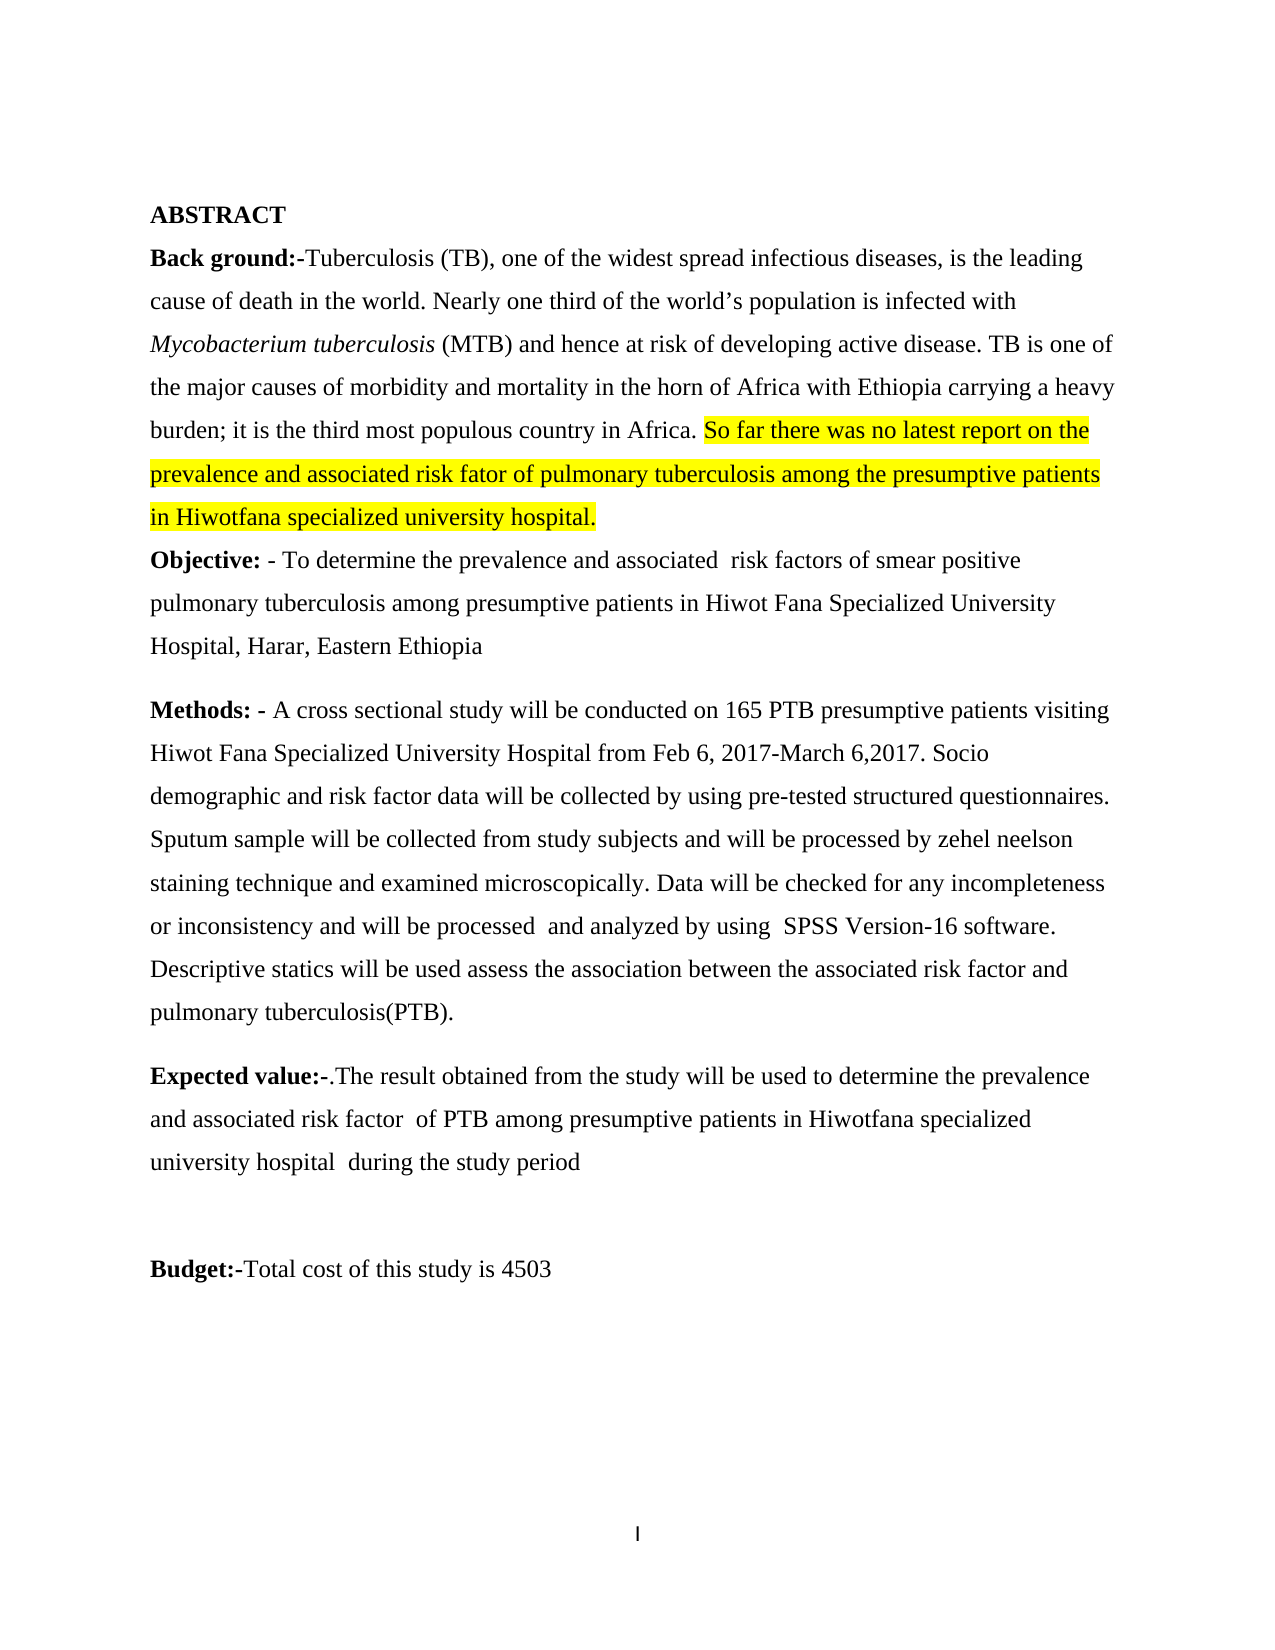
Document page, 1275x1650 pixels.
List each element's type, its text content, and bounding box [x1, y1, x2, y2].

text Expected value:-.The result obtained from the study will be used to determine the prevalence and associated risk factor of PTB among presumptive patients in Hiwotfana specialized university hospital during the study period [150, 1061, 1125, 1176]
text Back ground:-Tuberculosis (TB), one of the widest spread infectious diseases, is the leading cause of death in the world. Nearly one third of the world’s population is infected with Mycobacterium tuberculosis (MTB) and hence at risk of developing active disease. TB is one of the major causes of morbidity and mortality in the horn of Africa with Ethiopia carrying a heavy burden; it is the third most populous country in Africa. So far there was no latest report on the prevalence and associated risk fator of pulmonary tuberculosis among the presumptive patients in Hiwotfana specialized university hospital. [150, 243, 1125, 531]
text Budget:-Total cost of this study is 4503 [150, 1254, 1125, 1283]
text Methods: - A cross sectional study will be conducted on 165 PTB presumptive patients visiting Hiwot Fana Specialized University Hospital from Feb 6, 2017-March 6,2017. Socio demographic and risk factor data will be collected by using pre-tested structured questionnaires. Sputum sample will be collected from study subjects and will be processed by zehel neelson staining technique and examined microscopically. Data will be checked for any incompleteness or inconsistency and will be processed and analyzed by using SPSS Version-16 software. Descriptive statics will be used assess the association between the associated risk factor and pulmonary tuberculosis(PTB). [150, 695, 1125, 1026]
text Objective: - To determine the prevalence and associated risk factors of smear positive pulmonary tuberculosis among presumptive patients in Hiwot Fana Specialized University Hospital, Harar, Eastern Ethiopia [150, 545, 1125, 660]
subtitle ABSTRACT [150, 200, 1125, 229]
